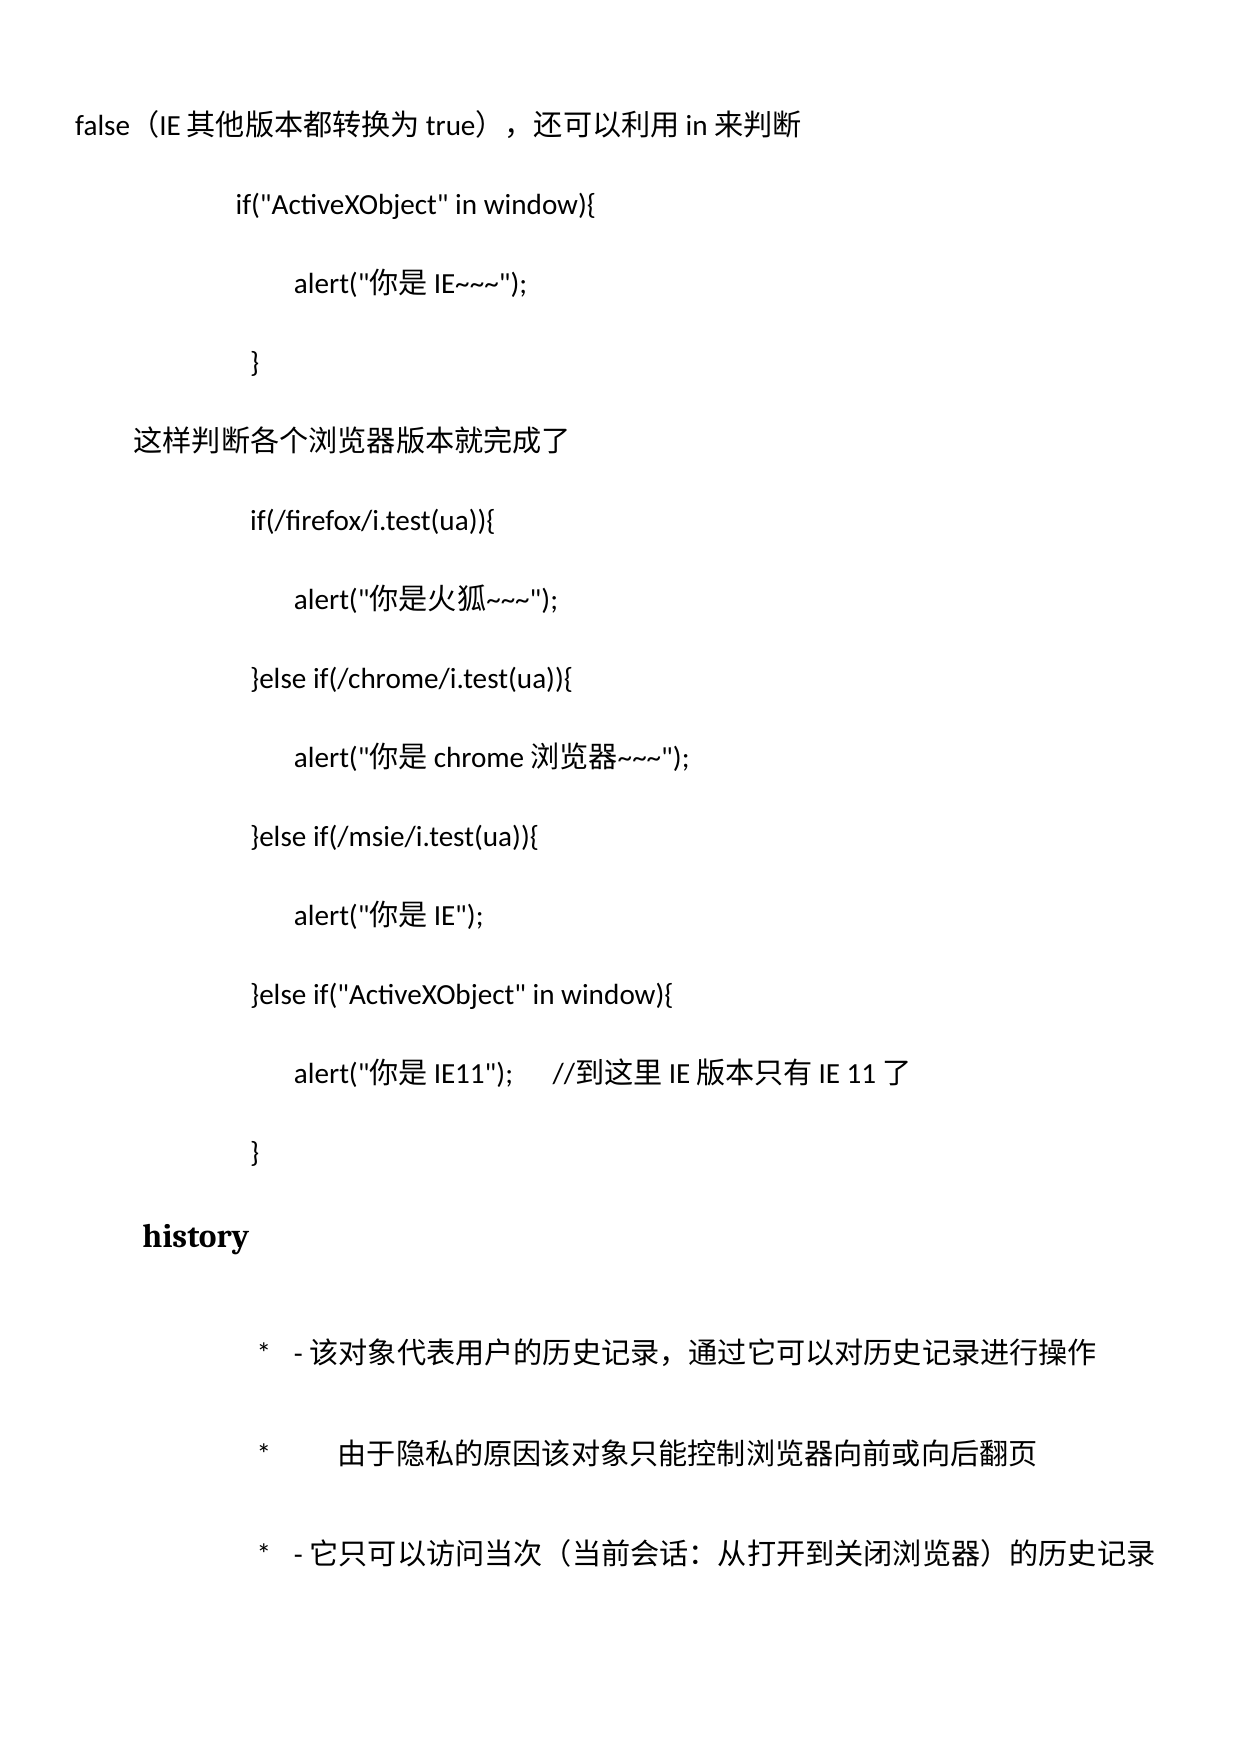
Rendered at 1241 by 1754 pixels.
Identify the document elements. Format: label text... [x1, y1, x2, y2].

text alert("你是IE"); [75, 873, 1165, 953]
text * - 它只可以访问当次（当前会话：从打开到关闭浏览器）的历史记录 [75, 1512, 1165, 1592]
text alert("你是IE11"); //到这里IE版本只有IE 11了 [75, 1031, 1165, 1111]
text * - 该对象代表用户的历史记录，通过它可以对历史记录进行操作 [75, 1311, 1165, 1391]
text }else if(/chrome/i.test(ua)){ [75, 658, 1165, 697]
text alert("你是chrome浏览器~~~"); [75, 715, 1165, 795]
text }else if("ActiveXObject" in window){ [75, 974, 1165, 1013]
text alert("你是IE~~~"); [75, 241, 1165, 321]
subtitle history [75, 1216, 1165, 1256]
text * 由于隐私的原因该对象只能控制浏览器向前或向后翻页 [75, 1412, 1165, 1491]
text }else if(/msie/i.test(ua)){ [75, 816, 1165, 856]
text if(/firefox/i.test(ua)){ [75, 500, 1165, 539]
text if("ActiveXObject" in window){ [75, 184, 1165, 223]
text 这样判断各个浏览器版本就完成了 [75, 399, 1165, 479]
text } [75, 342, 1165, 381]
text } [75, 1132, 1165, 1172]
text alert("你是火狐~~~"); [75, 557, 1165, 637]
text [75, 83, 1165, 163]
